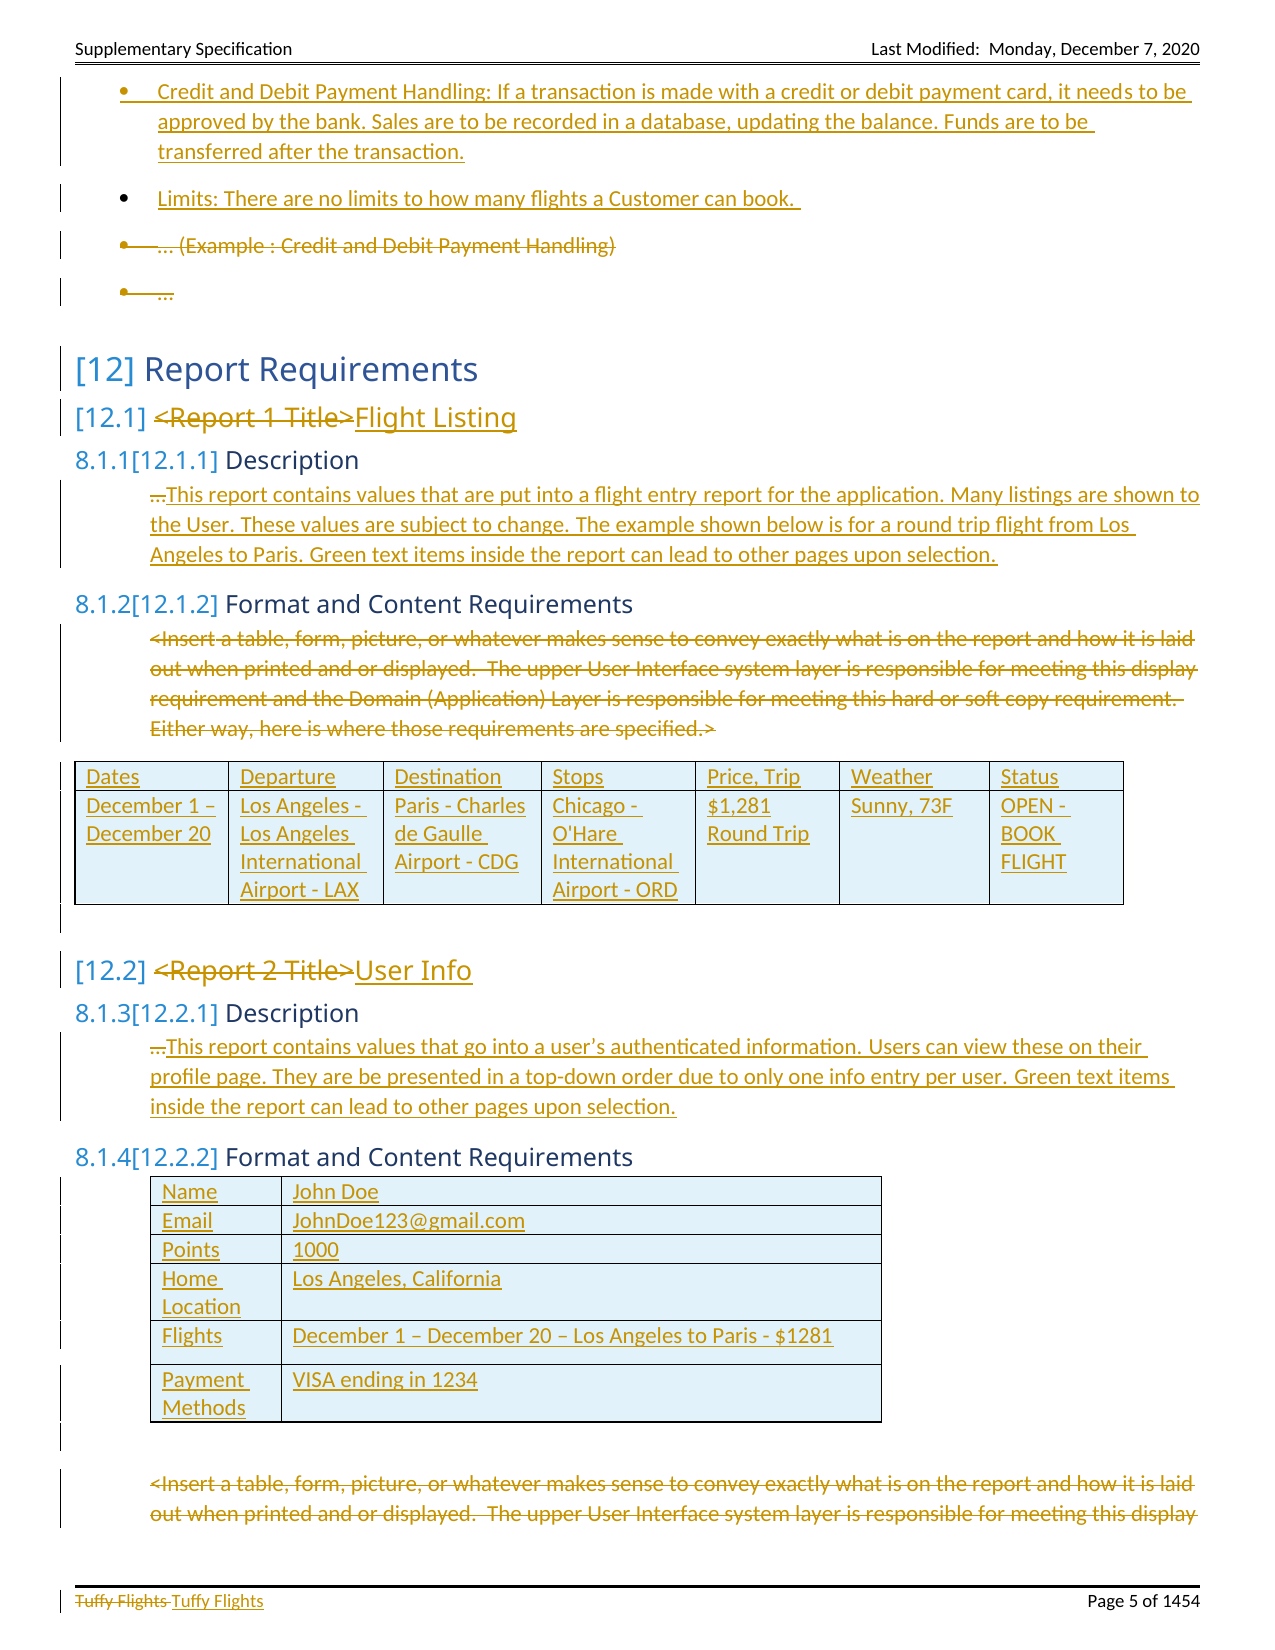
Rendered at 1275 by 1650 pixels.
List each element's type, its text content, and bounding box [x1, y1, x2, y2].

subtitle Report Requirements [75, 346, 1200, 391]
subtitle Format and Content Requirements [75, 587, 1200, 621]
subtitle Format and Content Requirements [75, 1139, 1200, 1173]
subtitle Description [75, 443, 1200, 477]
subtitle Description [75, 995, 1200, 1029]
